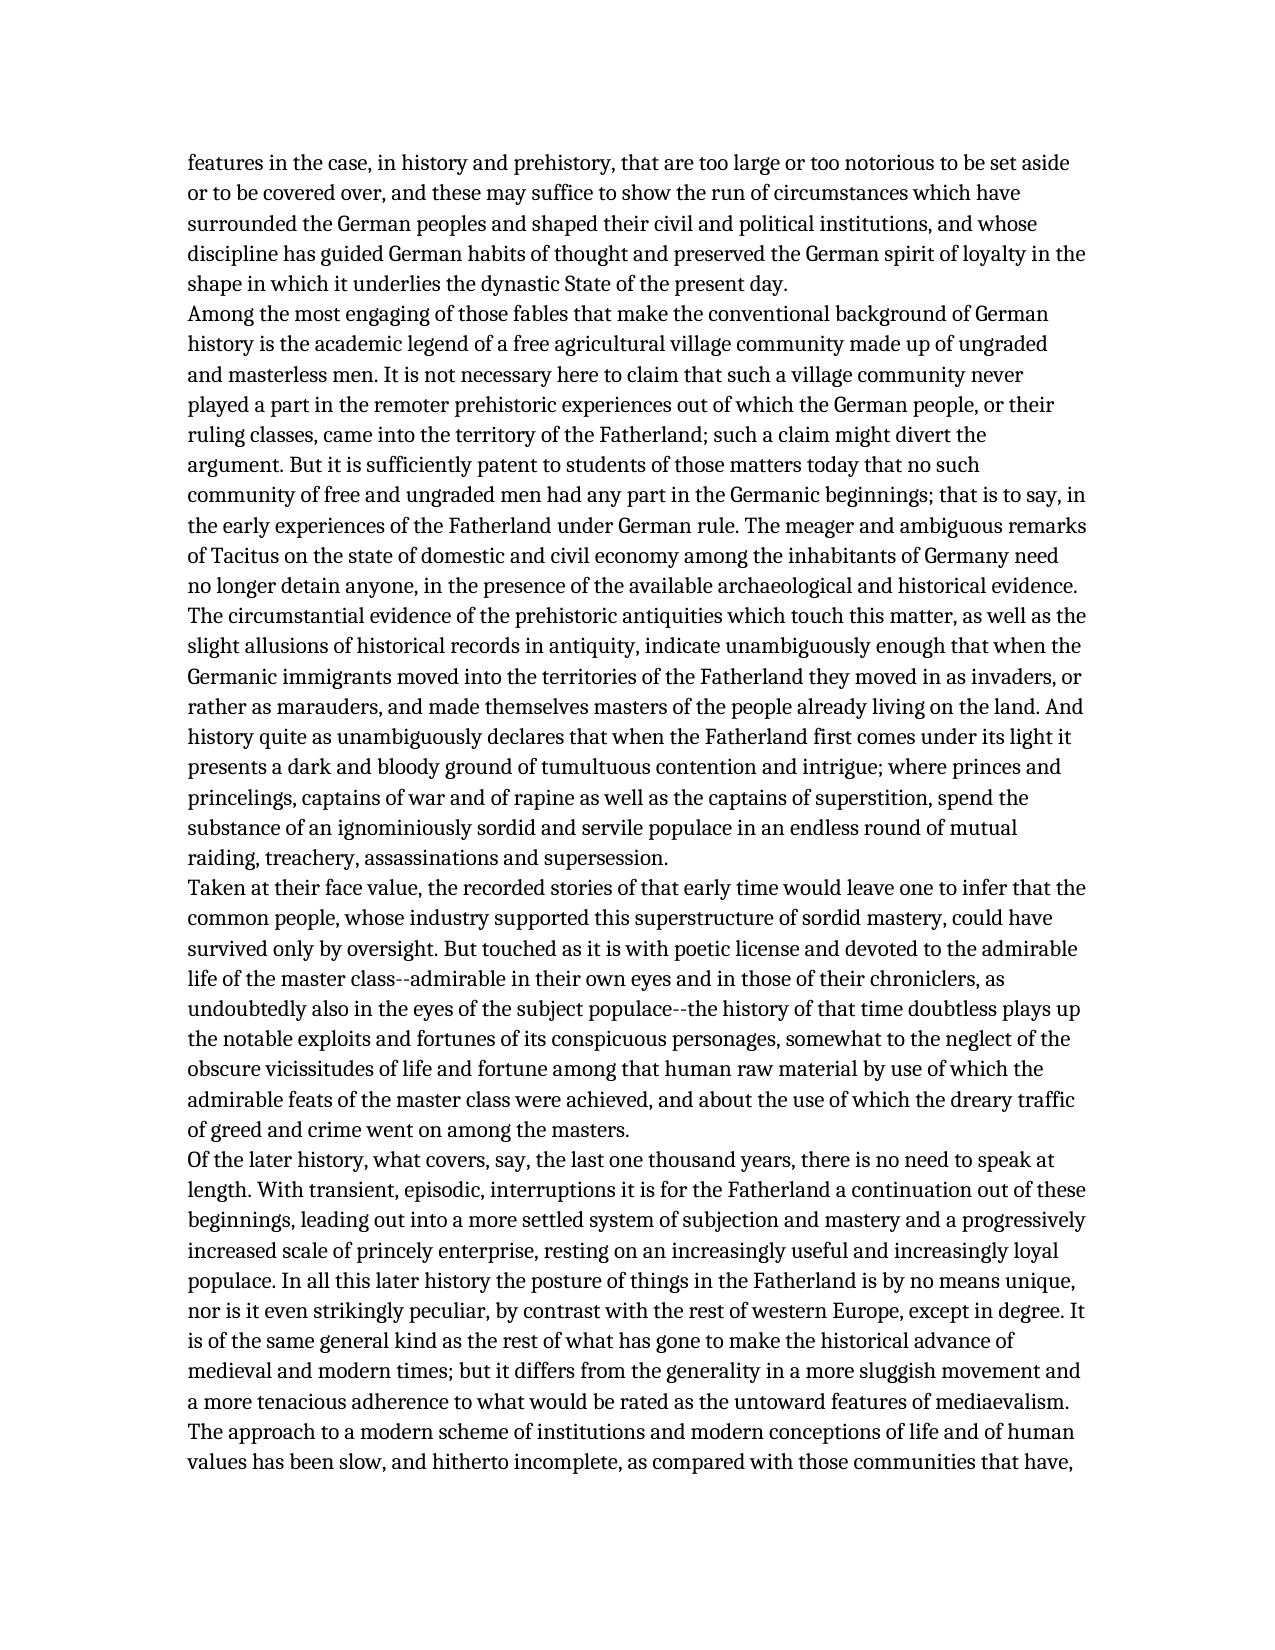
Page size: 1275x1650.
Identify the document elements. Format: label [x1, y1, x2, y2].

text [187, 150, 1087, 1475]
